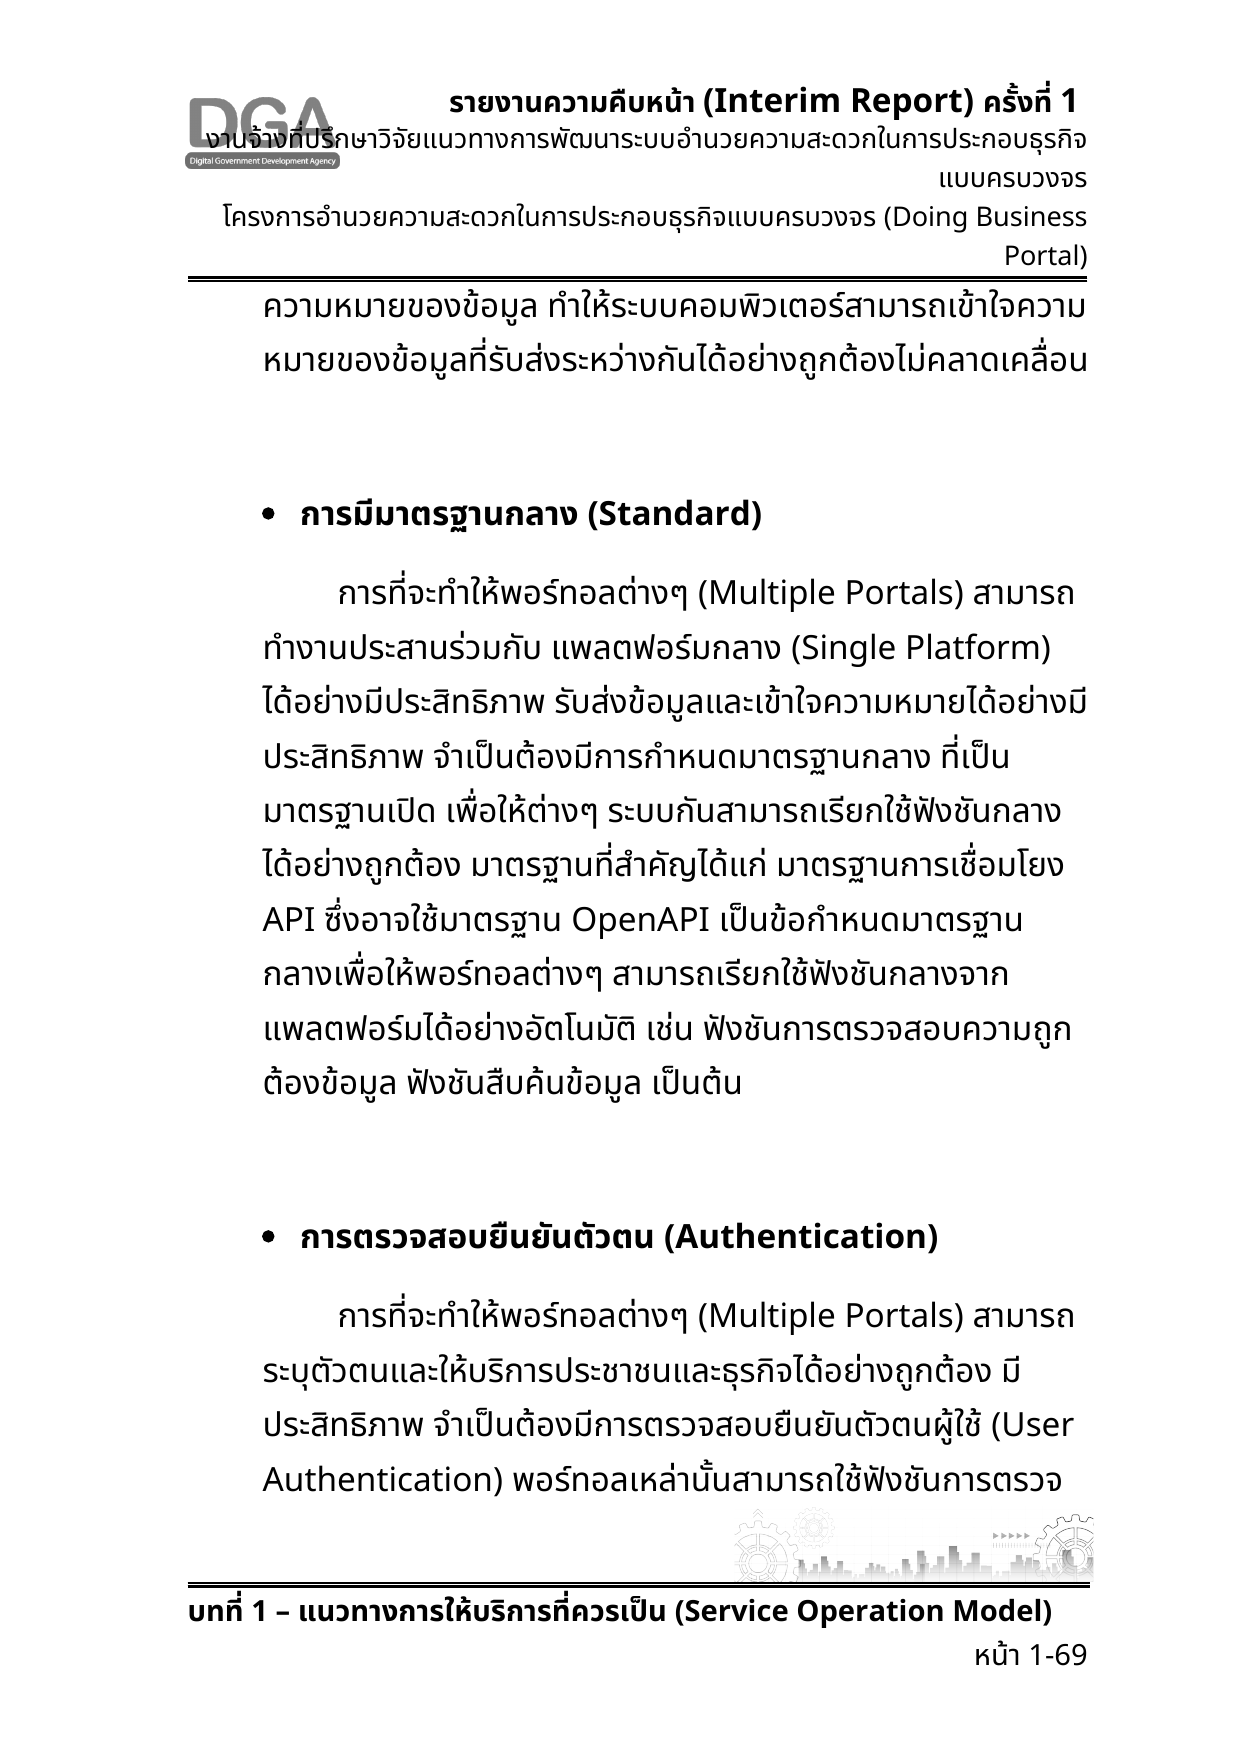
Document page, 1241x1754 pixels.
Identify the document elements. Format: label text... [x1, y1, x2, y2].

text การที่จะทำให้พอร์ทอลต่างๆ (Multiple Portals) สามารถทำงานประสานร่วมกับ แพลตฟอร์มกลาง (Single Platform) ได้อย่างมีประสิทธิภาพ รับส่งข้อมูลและเข้าใจความหมายได้อย่างมีประสิทธิภาพ จำเป็นต้องมีการกำหนดมาตรฐานกลาง ที่เป็นมาตรฐานเปิด เพื่อให้ต่างๆ ระบบกันสามารถเรียกใช้ฟังชันกลางได้อย่างถูกต้อง มาตรฐานที่สำคัญได้แก่ มาตรฐานการเชื่อมโยง API ซึ่งอาจใช้มาตรฐาน OpenAPI เป็นข้อกำหนดมาตรฐานกลางเพื่อให้พอร์ทอลต่างๆ สามารถเรียกใช้ฟังชันกลางจาก แพลตฟอร์มได้อย่างอัตโนมัติ เช่น ฟังชันการตรวจสอบความถูกต้องข้อมูล ฟังชันสืบค้นข้อมูล เป็นต้น [262, 569, 1090, 1109]
picture [185, 97, 340, 169]
picture [734, 1505, 1094, 1582]
list การมีมาตรฐานกลาง (Standard) [262, 489, 1090, 540]
list การตรวจสอบยืนยันตัวตน (Authentication) [262, 1212, 1090, 1263]
